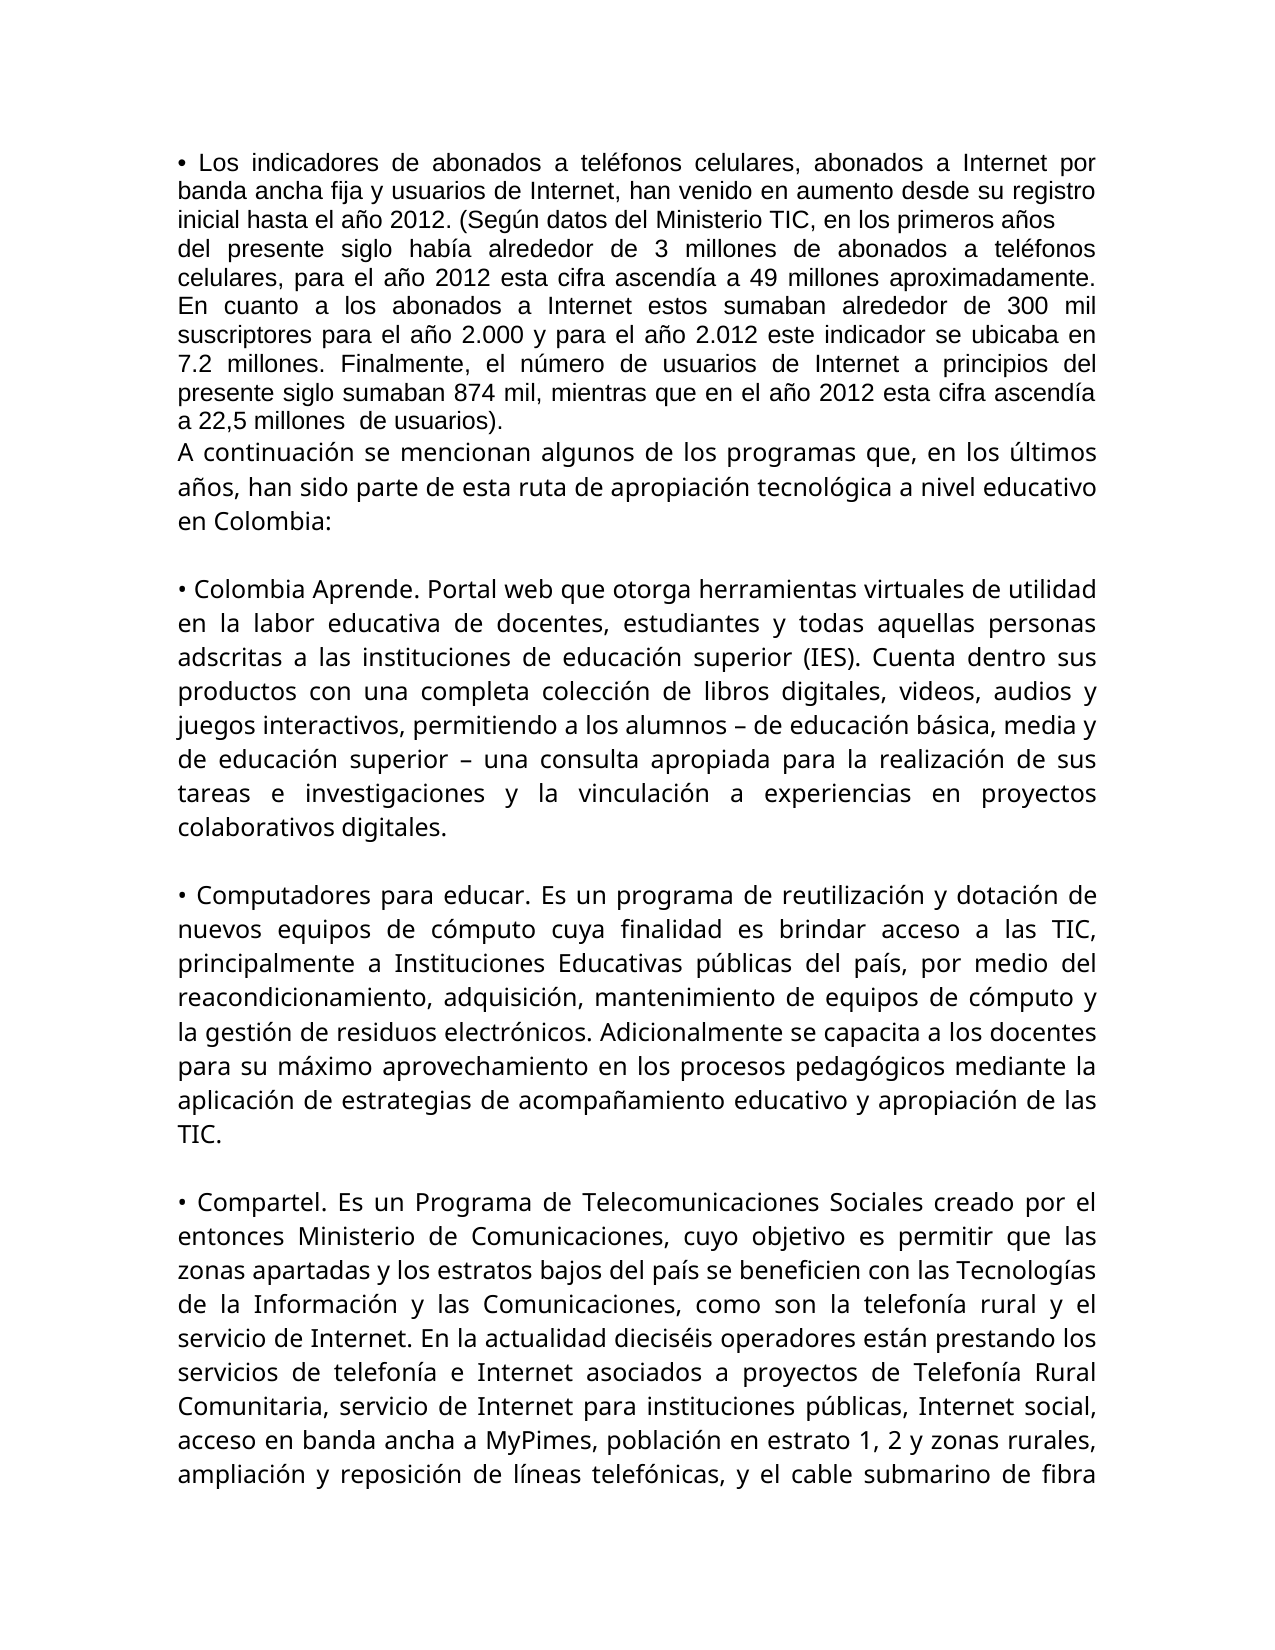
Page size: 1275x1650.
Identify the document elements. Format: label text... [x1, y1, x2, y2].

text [177, 1184, 1098, 1491]
text • Colombia Aprende. Portal web que otorga herramientas virtuales de utilidad en la labor educativa de docentes, estudiantes y todas aquellas personas adscritas a las instituciones de educación superior (IES). Cuenta dentro sus productos con una completa colección de libros digitales, videos, audios y juegos interactivos, permitiendo a los alumnos – de educación básica, media y de educación superior – una consulta apropiada para la realización de sus tareas e investigaciones y la vinculación a experiencias en proyectos colaborativos digitales. [177, 571, 1098, 844]
text • Computadores para educar. Es un programa de reutilización y dotación de nuevos equipos de cómputo cuya finalidad es brindar acceso a las TIC, principalmente a Instituciones Educativas públicas del país, por medio del reacondicionamiento, adquisición, mantenimiento de equipos de cómputo y la gestión de residuos electrónicos. Adicionalmente se capacita a los docentes para su máximo aprovechamiento en los procesos pedagógicos mediante la aplicación de estrategias de acompañamiento educativo y apropiación de las TIC. [177, 878, 1098, 1150]
text del presente siglo había alrededor de 3 millones de abonados a teléfonos celulares, para el año 2012 esta cifra ascendía a 49 millones aproximadamente. En cuanto a los abonados a Internet estos sumaban alrededor de 300 mil suscriptores para el año 2.000 y para el año 2.012 este indicador se ubicaba en 7.2 millones. Finalmente, el número de usuarios de Internet a principios del presente siglo sumaban 874 mil, mientras que en el año 2012 esta cifra ascendía a 22,5 millones de usuarios). [177, 234, 1098, 435]
text • Los indicadores de abonados a teléfonos celulares, abonados a Internet por banda ancha fija y usuarios de Internet, han venido en aumento desde su registro inicial hasta el año 2012. (Según datos del Ministerio TIC, en los primeros años [177, 148, 1098, 234]
text A continuación se mencionan algunos de los programas que, en los últimos años, han sido parte de esta ruta de apropiación tecnológica a nivel educativo en Colombia: [177, 435, 1098, 537]
